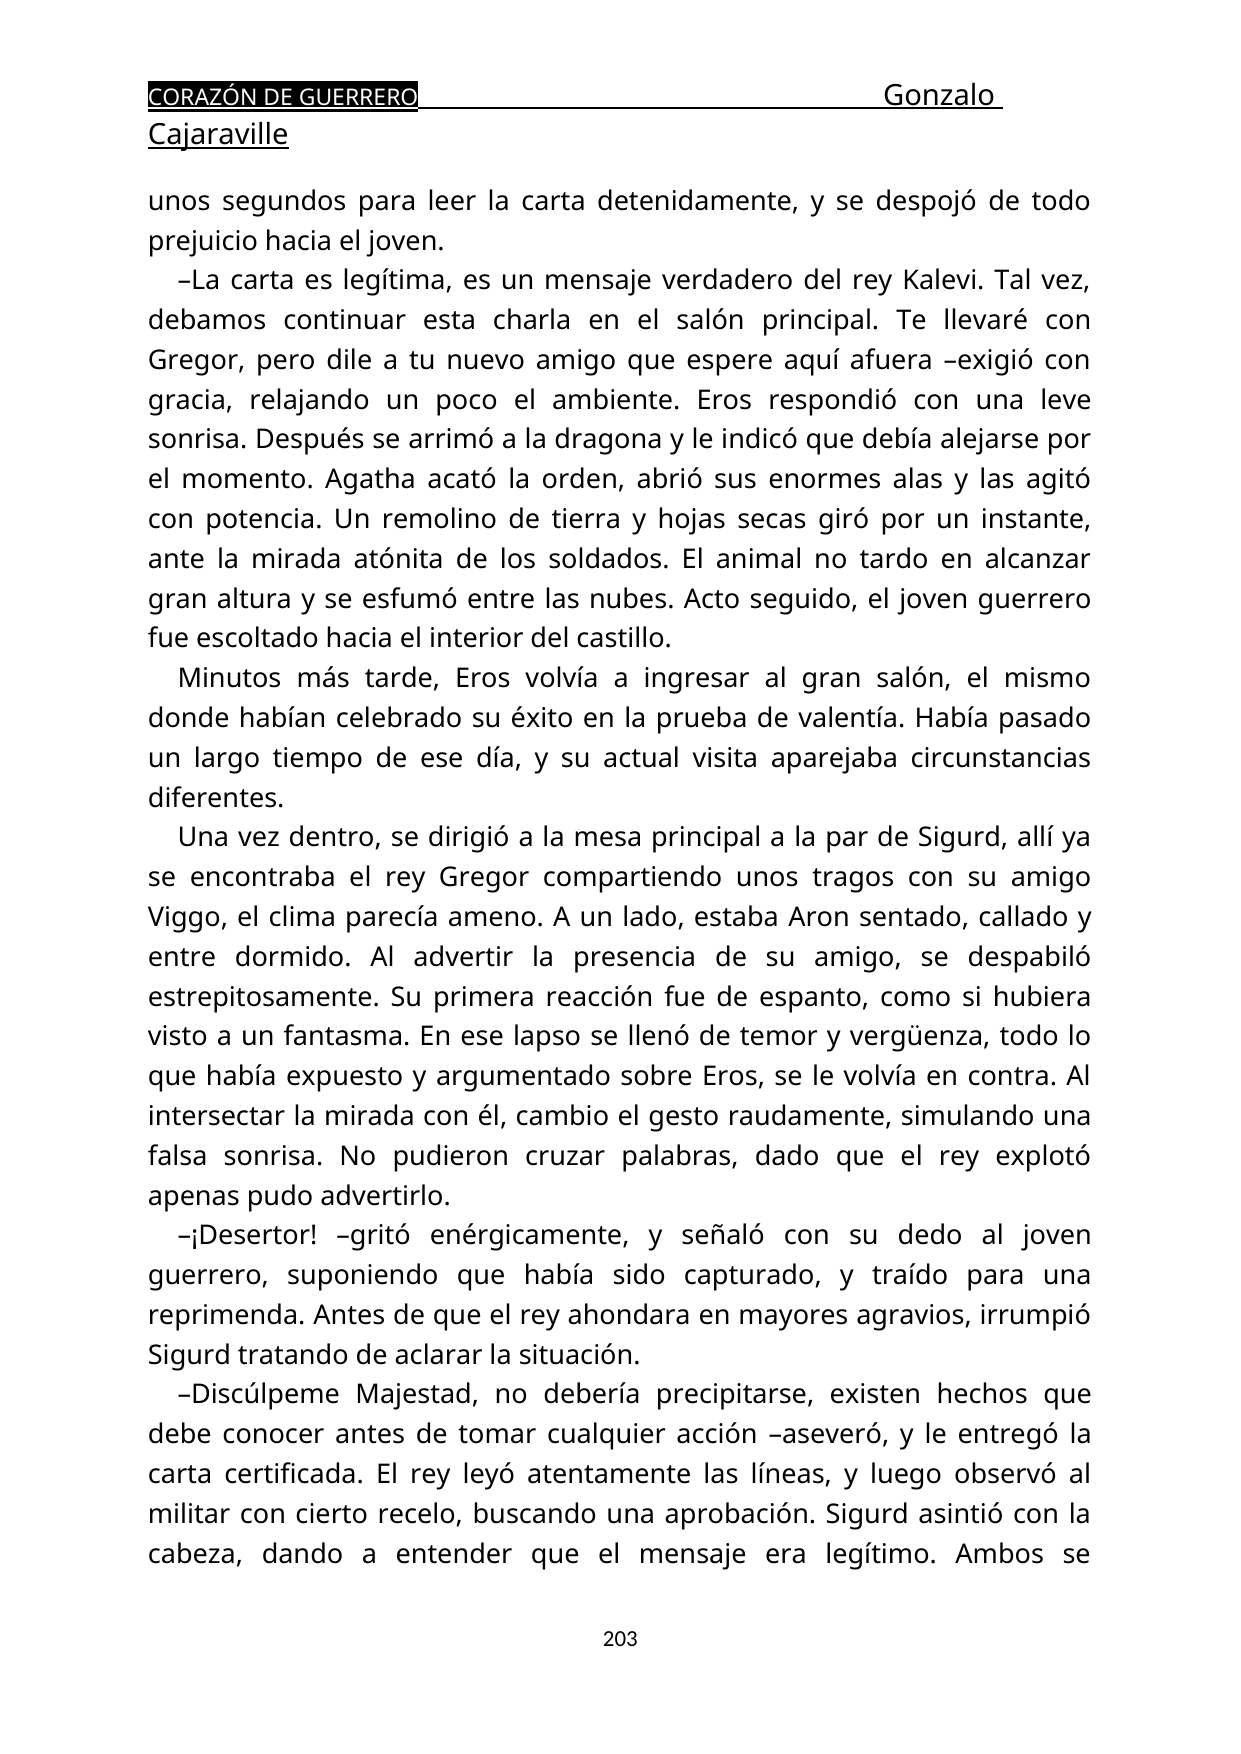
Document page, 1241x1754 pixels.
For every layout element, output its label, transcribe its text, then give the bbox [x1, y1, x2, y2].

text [148, 1375, 1092, 1571]
text Una vez dentro, se dirigió a la mesa principal a la par de Sigurd, allí ya se encontraba el rey Gregor compartiendo unos tragos con su amigo Viggo, el clima parecía ameno. A un lado, estaba Aron sentado, callado y entre dormido. Al advertir la presencia de su amigo, se despabiló estrepitosamente. Su primera reacción fue de espanto, como si hubiera visto a un fantasma. En ese lapso se llenó de temor y vergüenza, todo lo que había expuesto y argumentado sobre Eros, se le volvía en contra. Al intersectar la mirada con él, cambio el gesto raudamente, simulando una falsa sonrisa. No pudieron cruzar palabras, dado que el rey explotó apenas pudo advertirlo. [148, 818, 1092, 1213]
text –La carta es legítima, es un mensaje verdadero del rey Kalevi. Tal vez, debamos continuar esta charla en el salón principal. Te llevaré con Gregor, pero dile a tu nuevo amigo que espere aquí afuera –exigió con gracia, relajando un poco el ambiente. Eros respondió con una leve sonrisa. Después se arrimó a la dragona y le indicó que debía alejarse por el momento. Agatha acató la orden, abrió sus enormes alas y las agitó con potencia. Un remolino de tierra y hojas secas giró por un instante, ante la mirada atónita de los soldados. El animal no tardo en alcanzar gran altura y se esfumó entre las nubes. Acto seguido, el joven guerrero fue escoltado hacia el interior del castillo. [148, 261, 1092, 656]
text –¡Desertor! –gritó enérgicamente, y señaló con su dedo al joven guerrero, suponiendo que había sido capturado, y traído para una reprimenda. Antes de que el rey ahondara en mayores agravios, irrumpió Sigurd tratando de aclarar la situación. [148, 1216, 1092, 1372]
text Minutos más tarde, Eros volvía a ingresar al gran salón, el mismo donde habían celebrado su éxito en la prueba de valentía. Había pasado un largo tiempo de ese día, y su actual visita aparejaba circunstancias diferentes. [148, 659, 1092, 815]
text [148, 181, 1092, 258]
